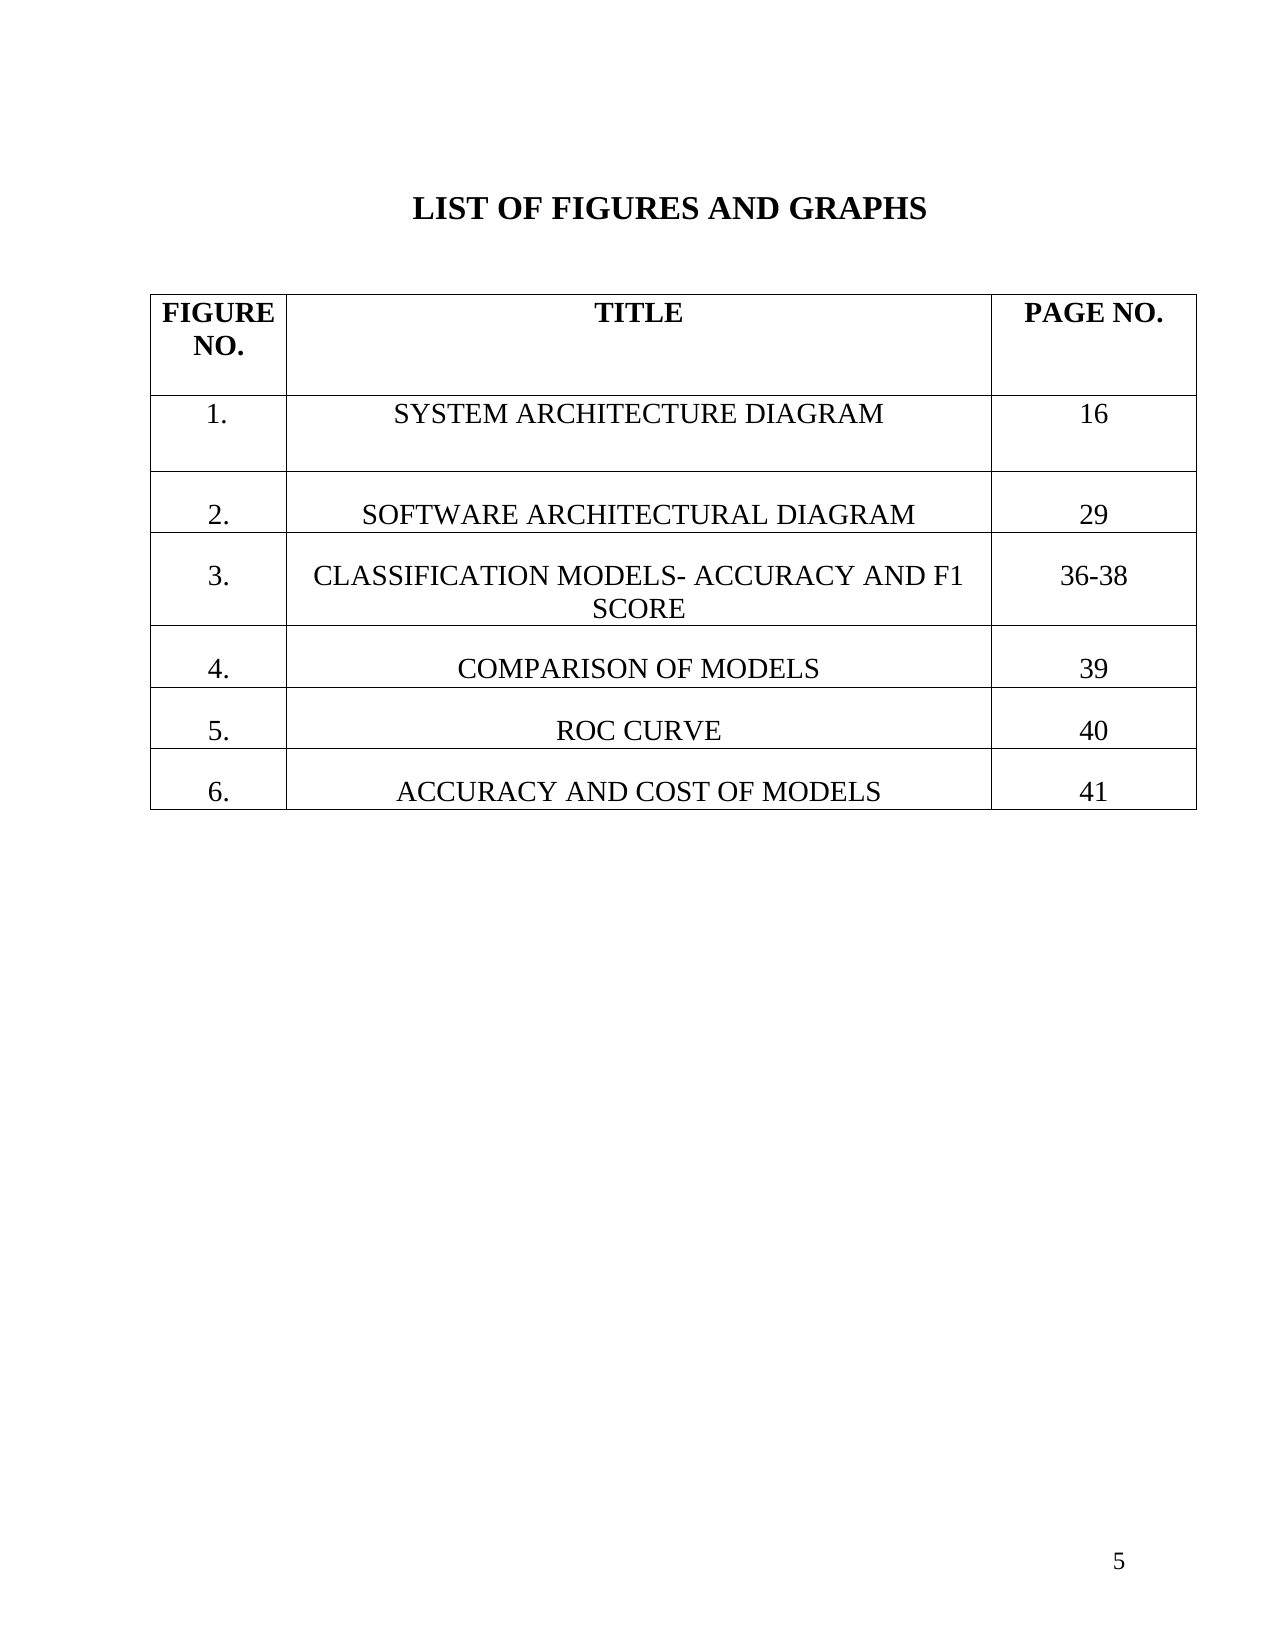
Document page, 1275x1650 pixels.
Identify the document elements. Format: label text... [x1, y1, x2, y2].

table_cell 36-38 [992, 533, 1196, 625]
table_header PAGE NO. [992, 295, 1196, 395]
table_cell 39 [992, 626, 1196, 687]
table_cell SOFTWARE ARCHITECTURAL DIAGRAM [287, 472, 991, 532]
table_cell 41 [992, 749, 1196, 809]
table_cell COMPARISON OF MODELS [287, 626, 991, 687]
table_cell 5. [151, 688, 286, 748]
table_cell CLASSIFICATION MODELS- ACCURACY AND F1 SCORE [287, 533, 991, 625]
table_header FIGURE NO. [151, 295, 286, 395]
table_cell 1. [151, 396, 286, 471]
table_cell 29 [992, 472, 1196, 532]
table_cell 4. [151, 626, 286, 687]
table_cell 6. [151, 749, 286, 809]
table_cell 3. [151, 533, 286, 625]
table_cell 40 [992, 688, 1196, 748]
table_cell ACCURACY AND COST OF MODELS [287, 749, 991, 809]
table_cell 16 [992, 396, 1196, 471]
table_cell SYSTEM ARCHITECTURE DIAGRAM [287, 396, 991, 471]
text LIST OF FIGURES AND GRAPHS [225, 188, 1125, 227]
table_header TITLE [287, 295, 991, 395]
table_cell ROC CURVE [287, 688, 991, 748]
table_cell 2. [151, 472, 286, 532]
